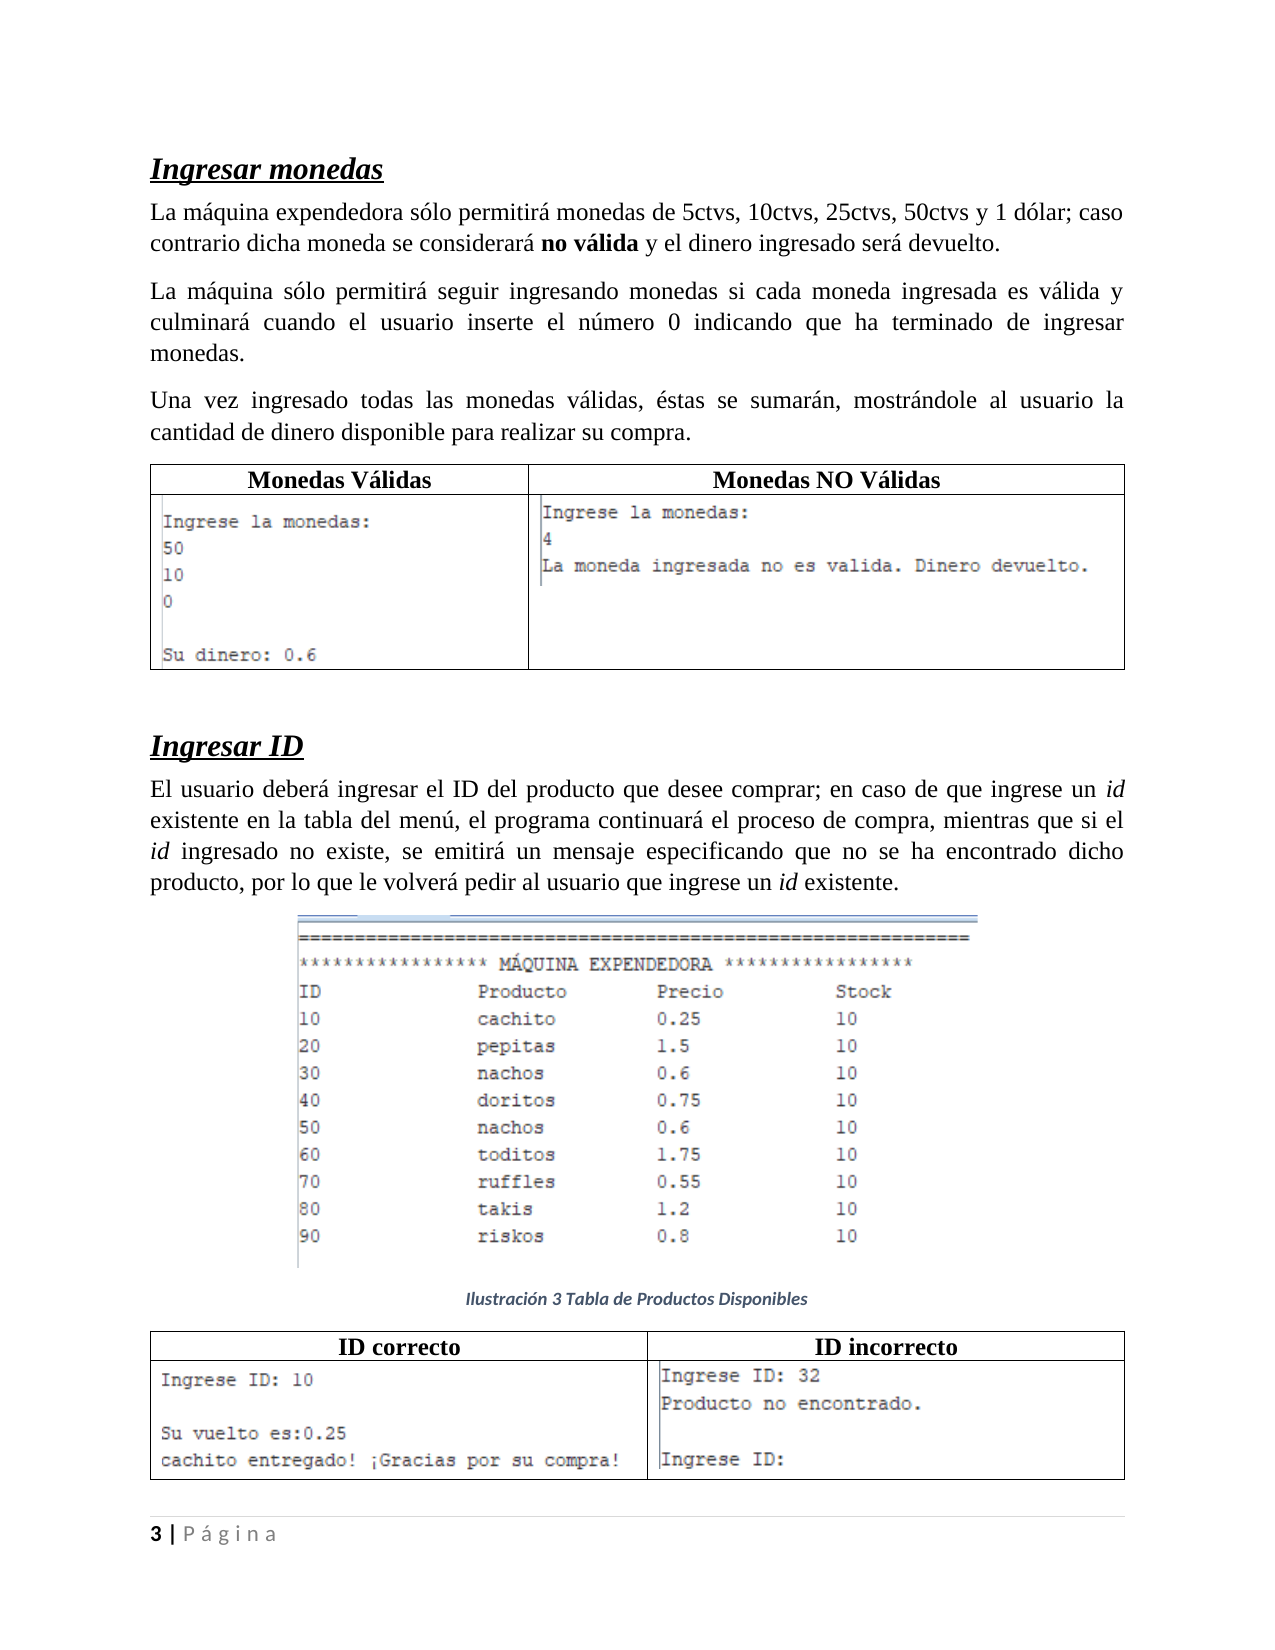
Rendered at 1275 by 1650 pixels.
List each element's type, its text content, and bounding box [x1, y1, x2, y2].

text Ilustración 3 Tabla de Productos Disponibles [150, 1287, 1125, 1310]
table_cell [151, 1361, 161, 1479]
picture [297, 915, 978, 1268]
picture [161, 1361, 637, 1479]
table_cell [383, 495, 528, 669]
table_header ID correcto [151, 1332, 647, 1360]
subtitle Ingresar monedas [150, 150, 1125, 186]
table_header Monedas Válidas [151, 465, 528, 494]
picture [539, 495, 1114, 586]
text La máquina expendedora sólo permitirá monedas de 5ctvs, 10ctvs, 25ctvs, 50ctvs y 1 dólar; caso contrario dicha moneda se considerará no válida y el dinero ingresado será devuelto. [150, 197, 1125, 257]
table_cell [151, 495, 161, 669]
text La máquina sólo permitirá seguir ingresando monedas si cada moneda ingresada es válida y culminará cuando el usuario inserte el número 0 indicando que ha terminado de ingresar monedas. [150, 276, 1125, 367]
table_header Monedas NO Válidas [529, 465, 1124, 494]
subtitle Ingresar ID [150, 727, 1125, 763]
table_cell [648, 1361, 1124, 1479]
table_cell [529, 495, 1124, 669]
picture [161, 495, 383, 669]
picture [659, 1361, 1017, 1469]
text Una vez ingresado todas las monedas válidas, éstas se sumarán, mostrándole al usuario la cantidad de dinero disponible para realizar su compra. [150, 386, 1125, 445]
table_cell [637, 1361, 647, 1479]
table_header ID incorrecto [648, 1332, 1124, 1360]
text El usuario deberá ingresar el ID del producto que desee comprar; en caso de que ingrese un id existente en la tabla del menú, el programa continuará el proceso de compra, mientras que si el id ingresado no existe, se emitirá un mensaje especificando que no se ha encontrado dicho producto, por lo que le volverá pedir al usuario que ingrese un id existente. [150, 774, 1125, 896]
